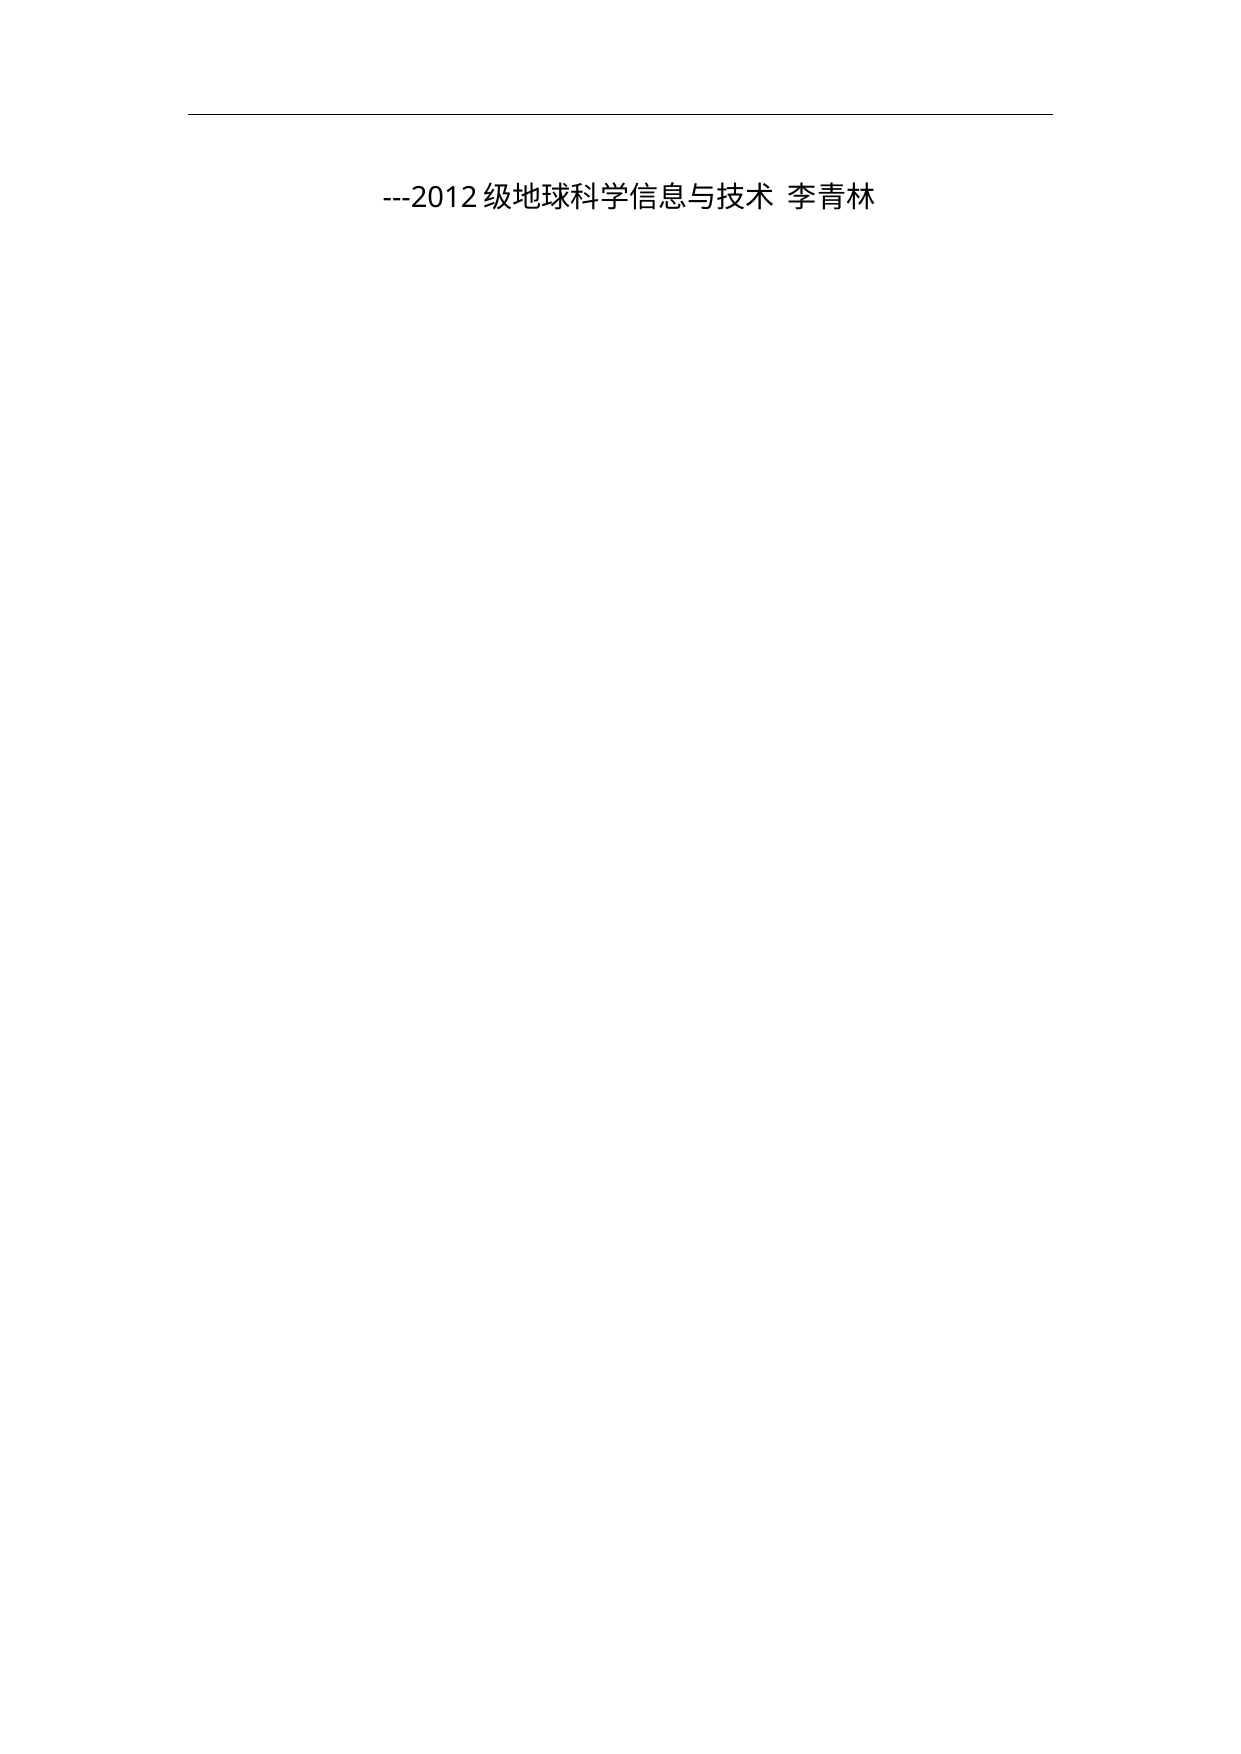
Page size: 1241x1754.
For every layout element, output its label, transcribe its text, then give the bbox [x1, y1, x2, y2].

text ---2012级地球科学信息与技术 李青林 [187, 162, 1053, 227]
